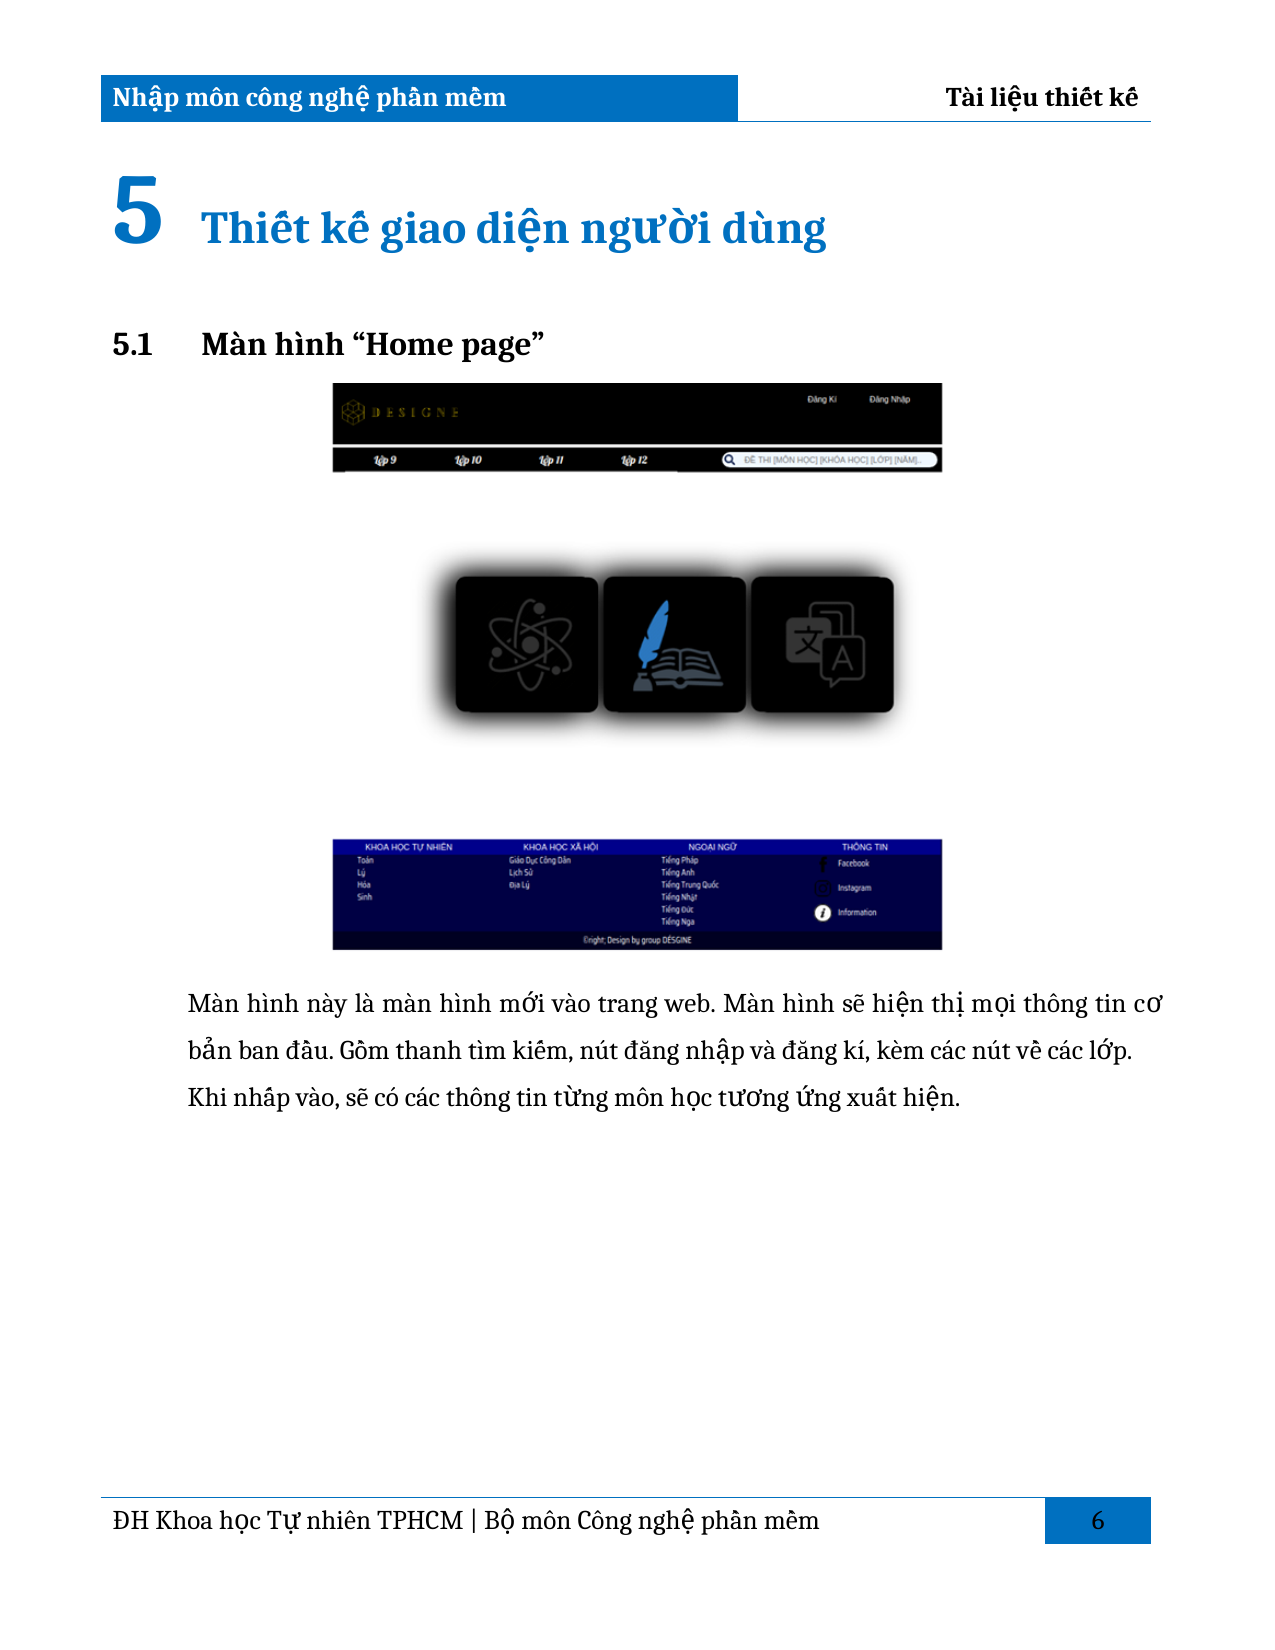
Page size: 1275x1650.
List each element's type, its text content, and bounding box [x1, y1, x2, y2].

picture [112, 383, 1163, 973]
text Khi nhấp vào, sẽ có các thông tin từng môn học tương ứng xuất hiện. [187, 1082, 1162, 1113]
subtitle Thiết kế giao diện người dùng [112, 153, 1162, 268]
text Màn hình này là màn hình mới vào trang web. Màn hình sẽ hiện thị mọi thông tin cơ bản ban đầu. Gồm thanh tìm kiếm, nút đăng nhập và đăng kí, kèm các nút về các lớp. [187, 988, 1162, 1066]
subtitle Màn hình “Home page” [112, 326, 1162, 364]
